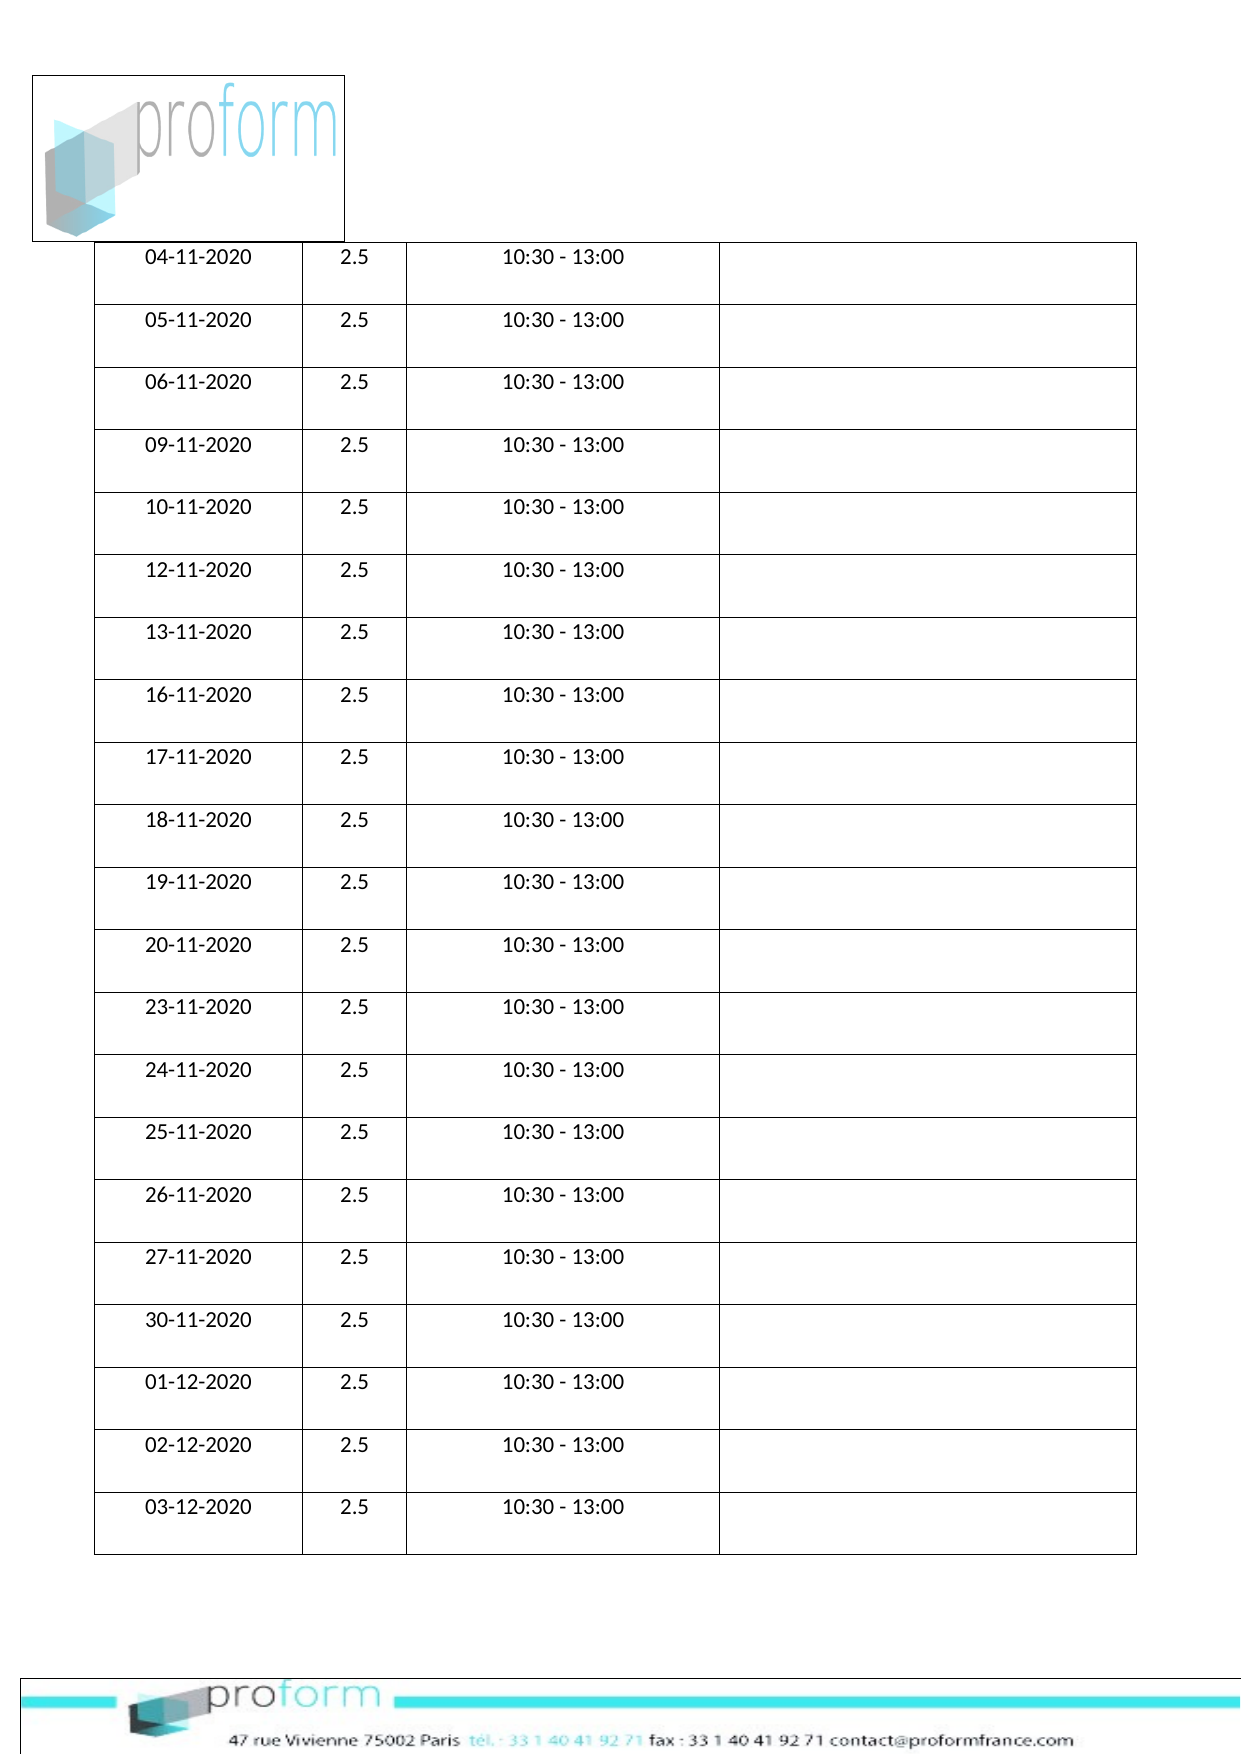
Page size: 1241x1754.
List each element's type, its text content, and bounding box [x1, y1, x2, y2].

table_cell 2.5 [303, 993, 406, 1054]
table_cell 30-11-2020 [95, 1305, 302, 1367]
table_cell 10:30 - 13:00 [407, 493, 719, 554]
table_cell 12-11-2020 [95, 555, 302, 617]
table_cell 24-11-2020 [95, 1055, 302, 1117]
table_cell 2.5 [303, 743, 406, 804]
table_cell 17-11-2020 [95, 743, 302, 804]
table_cell [720, 930, 1136, 992]
table_cell [720, 1118, 1136, 1179]
table_cell 25-11-2020 [95, 1118, 302, 1179]
table_cell 10:30 - 13:00 [407, 1243, 719, 1304]
table_cell [720, 618, 1136, 679]
table_cell [720, 243, 1136, 304]
table_cell [720, 1055, 1136, 1117]
table_cell 10:30 - 13:00 [407, 618, 719, 679]
table_cell 2.5 [303, 868, 406, 929]
table_cell 2.5 [303, 1055, 406, 1117]
table_cell 10:30 - 13:00 [407, 680, 719, 742]
table_cell 2.5 [303, 1430, 406, 1492]
table_cell [720, 1305, 1136, 1367]
table_cell 26-11-2020 [95, 1180, 302, 1242]
table_cell 2.5 [303, 1180, 406, 1242]
table_cell 20-11-2020 [95, 930, 302, 992]
table_cell 13-11-2020 [95, 618, 302, 679]
table_cell [720, 743, 1136, 804]
table_cell 2.5 [303, 368, 406, 429]
table_cell 2.5 [303, 1118, 406, 1179]
table_cell 2.5 [303, 1368, 406, 1429]
table_cell 2.5 [303, 305, 406, 367]
table_cell 10:30 - 13:00 [407, 743, 719, 804]
table_cell 03-12-2020 [95, 1493, 302, 1554]
table_cell 19-11-2020 [95, 868, 302, 929]
table_cell 01-12-2020 [95, 1368, 302, 1429]
table_cell [720, 680, 1136, 742]
table_cell [720, 1180, 1136, 1242]
table_cell [720, 305, 1136, 367]
table_cell [720, 555, 1136, 617]
table_cell 10:30 - 13:00 [407, 555, 719, 617]
table_cell [720, 1243, 1136, 1304]
table_cell 02-12-2020 [95, 1430, 302, 1492]
picture [33, 76, 344, 241]
table_cell 10:30 - 13:00 [407, 993, 719, 1054]
table_cell 2.5 [303, 555, 406, 617]
table_cell 2.5 [303, 243, 406, 304]
table_cell [720, 1493, 1136, 1554]
table_cell [720, 993, 1136, 1054]
table_cell [720, 1430, 1136, 1492]
table_cell 2.5 [303, 1493, 406, 1554]
table_cell 10:30 - 13:00 [407, 305, 719, 367]
table_cell 10:30 - 13:00 [407, 1493, 719, 1554]
table_cell 2.5 [303, 1305, 406, 1367]
table_cell 18-11-2020 [95, 805, 302, 867]
table_cell [720, 493, 1136, 554]
table_cell 2.5 [303, 680, 406, 742]
table_cell 2.5 [303, 930, 406, 992]
table_cell 2.5 [303, 430, 406, 492]
table_cell 2.5 [303, 805, 406, 867]
table_cell 10:30 - 13:00 [407, 1118, 719, 1179]
table_cell [720, 368, 1136, 429]
table_cell 10:30 - 13:00 [407, 1055, 719, 1117]
table_cell [720, 1368, 1136, 1429]
table_cell 16-11-2020 [95, 680, 302, 742]
table_cell [720, 430, 1136, 492]
table_cell 10:30 - 13:00 [407, 868, 719, 929]
table_cell 04-11-2020 [95, 243, 302, 304]
table_cell 2.5 [303, 618, 406, 679]
table_cell 10:30 - 13:00 [407, 243, 719, 304]
table_cell 23-11-2020 [95, 993, 302, 1054]
table_cell 10:30 - 13:00 [407, 805, 719, 867]
table_cell 10-11-2020 [95, 493, 302, 554]
table_cell 09-11-2020 [95, 430, 302, 492]
table_cell 10:30 - 13:00 [407, 930, 719, 992]
table_cell 10:30 - 13:00 [407, 1368, 719, 1429]
table_cell 10:30 - 13:00 [407, 1430, 719, 1492]
table_cell 2.5 [303, 493, 406, 554]
table_cell [720, 868, 1136, 929]
table_cell 06-11-2020 [95, 368, 302, 429]
table_cell 10:30 - 13:00 [407, 430, 719, 492]
table_cell 27-11-2020 [95, 1243, 302, 1304]
table_cell [720, 805, 1136, 867]
table_cell 10:30 - 13:00 [407, 1180, 719, 1242]
table_cell 10:30 - 13:00 [407, 1305, 719, 1367]
table_cell 10:30 - 13:00 [407, 368, 719, 429]
table_cell 2.5 [303, 1243, 406, 1304]
picture [21, 1679, 1241, 1754]
table_cell 05-11-2020 [95, 305, 302, 367]
